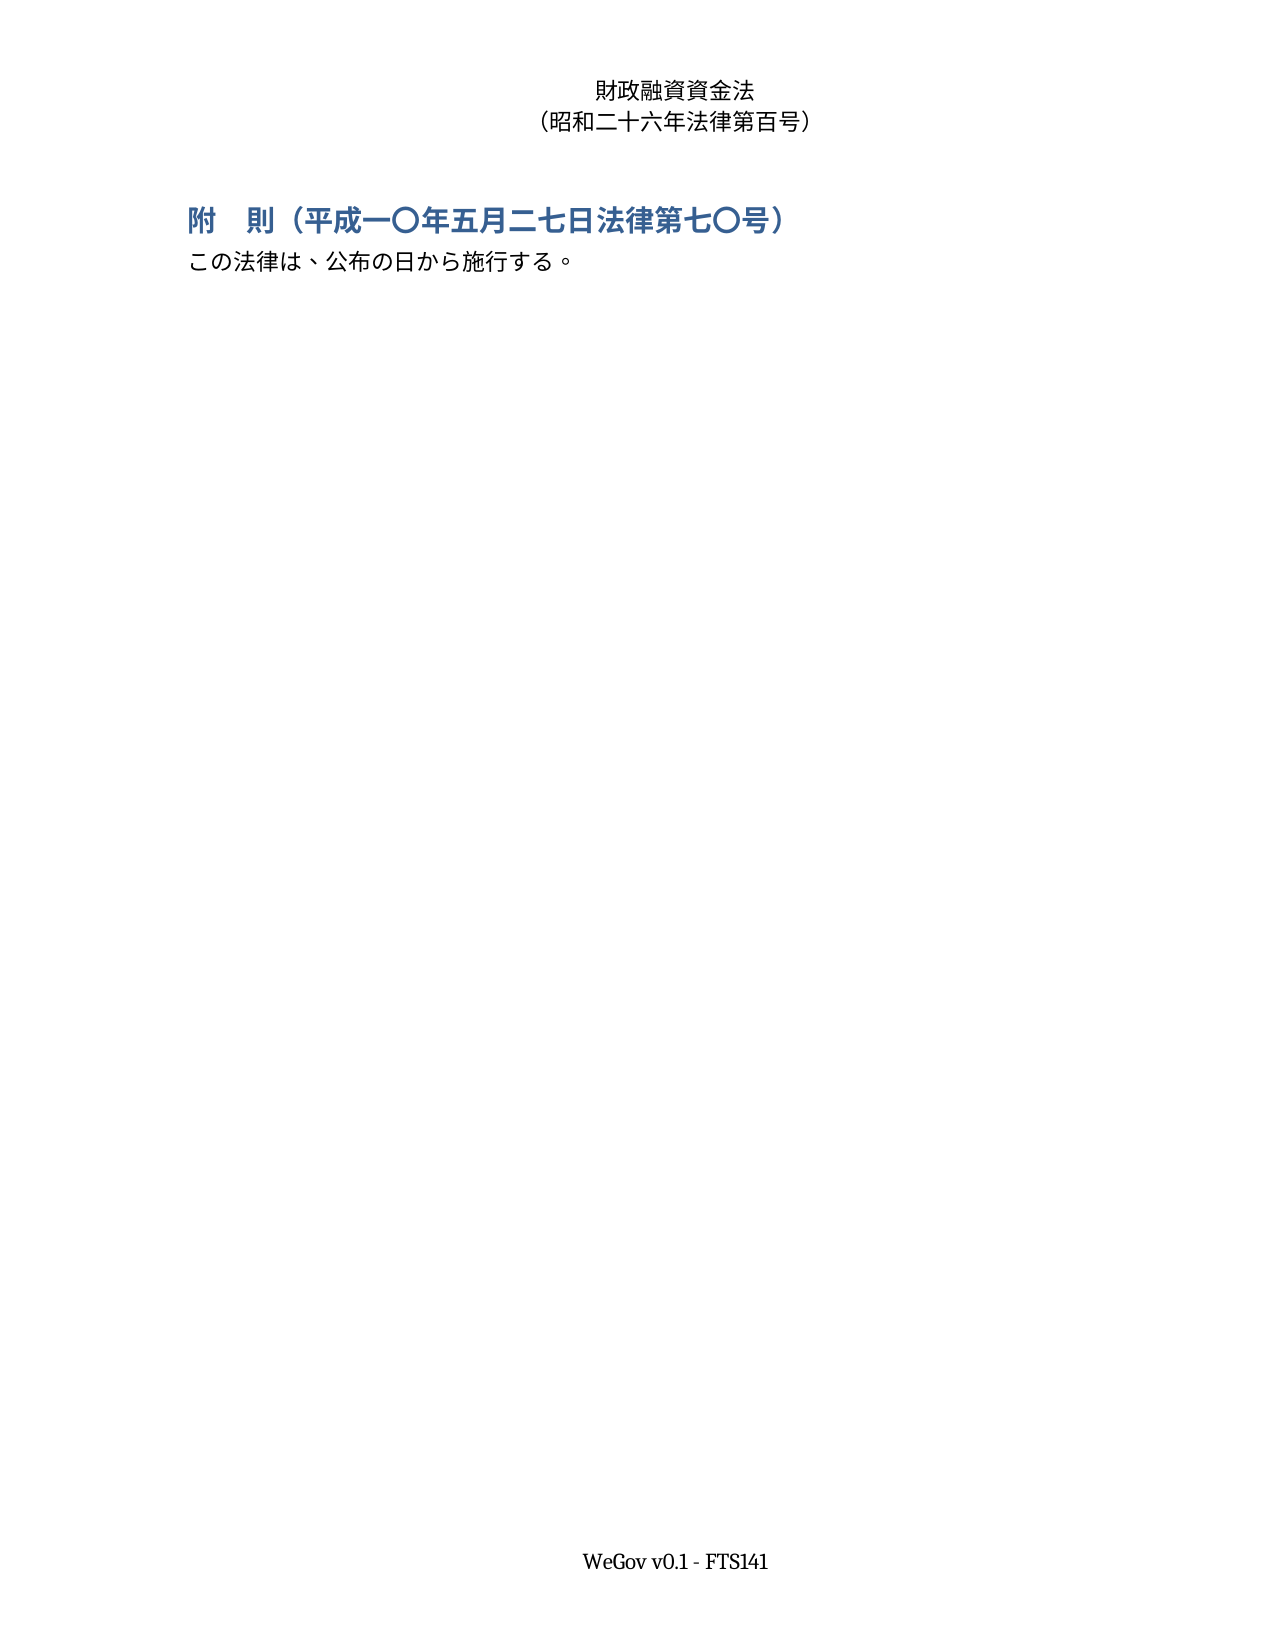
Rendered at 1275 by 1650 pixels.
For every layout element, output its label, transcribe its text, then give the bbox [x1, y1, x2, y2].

text この法律は、公布の日から施行する。 [187, 246, 1087, 277]
subtitle 附 則（平成一〇年五月二七日法律第七〇号） [187, 200, 1087, 240]
